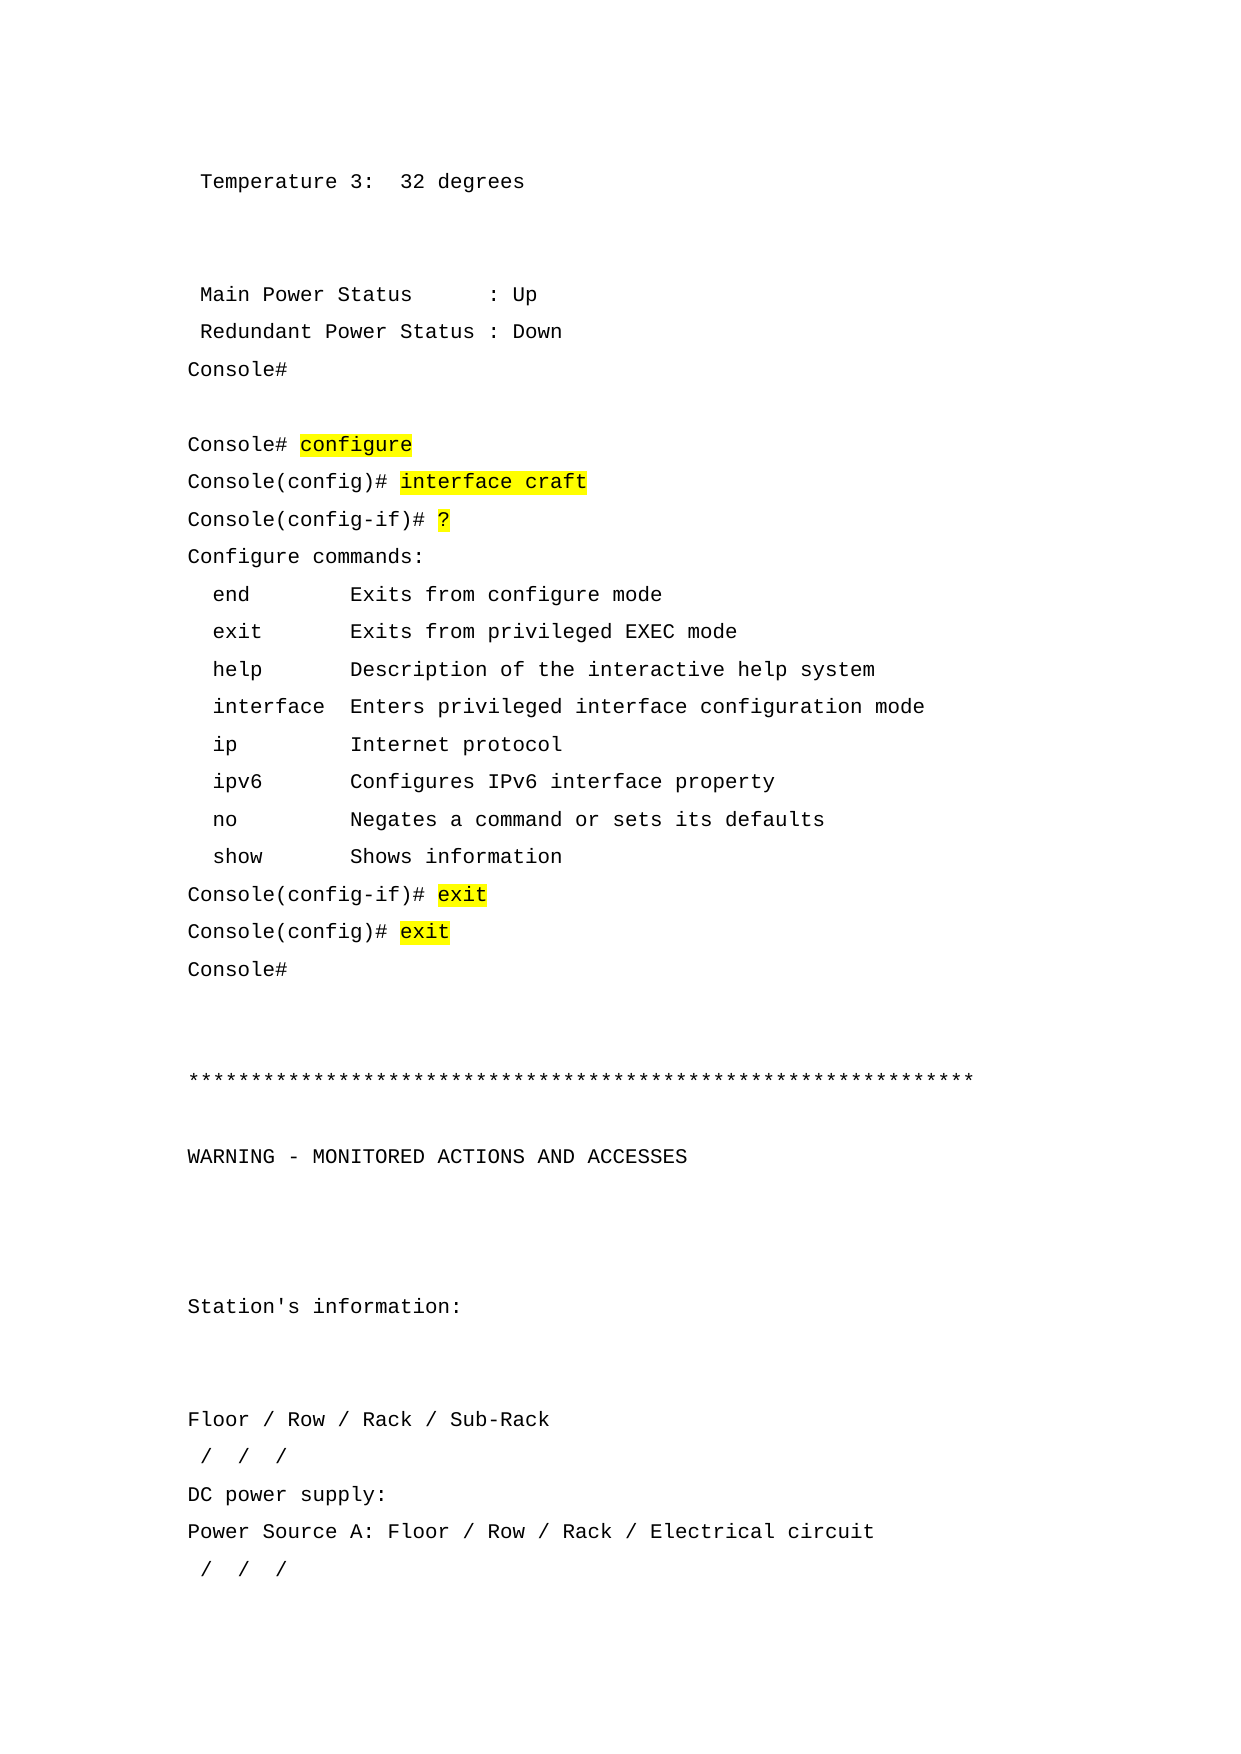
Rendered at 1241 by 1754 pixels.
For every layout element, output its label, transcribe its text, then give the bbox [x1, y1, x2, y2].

text WARNING - MONITORED ACTIONS AND ACCESSES [187, 1139, 1053, 1177]
text DC power supply: [187, 1477, 1053, 1514]
text Floor / Row / Rack / Sub-Rack [187, 1402, 1053, 1439]
text exit Exits from privileged EXEC mode [187, 614, 1053, 652]
text Station's information: [187, 1289, 1053, 1327]
text Temperature 3: 32 degrees [187, 164, 1053, 202]
text Main Power Status : Up [187, 277, 1053, 314]
text interface Enters privileged interface configuration mode [187, 689, 1053, 727]
text show Shows information [187, 839, 1053, 877]
text *************************************************************** [187, 1064, 1053, 1102]
text end Exits from configure mode [187, 577, 1053, 614]
text Console# [187, 952, 1053, 989]
text Configure commands: [187, 539, 1053, 577]
text / / / [187, 1439, 1053, 1477]
text ipv6 Configures IPv6 interface property [187, 764, 1053, 802]
text / / / [187, 1552, 1053, 1589]
text Console# [187, 352, 1053, 389]
text Console(config)# exit [187, 914, 1053, 952]
text help Description of the interactive help system [187, 652, 1053, 689]
text Redundant Power Status : Down [187, 314, 1053, 352]
text no Negates a command or sets its defaults [187, 802, 1053, 839]
text Console(config)# interface craft [187, 464, 1053, 502]
text Power Source A: Floor / Row / Rack / Electrical circuit [187, 1514, 1053, 1552]
text Console(config-if)# ? [187, 502, 1053, 539]
text ip Internet protocol [187, 727, 1053, 764]
text Console(config-if)# exit [187, 877, 1053, 914]
text Console# configure [187, 427, 1053, 464]
